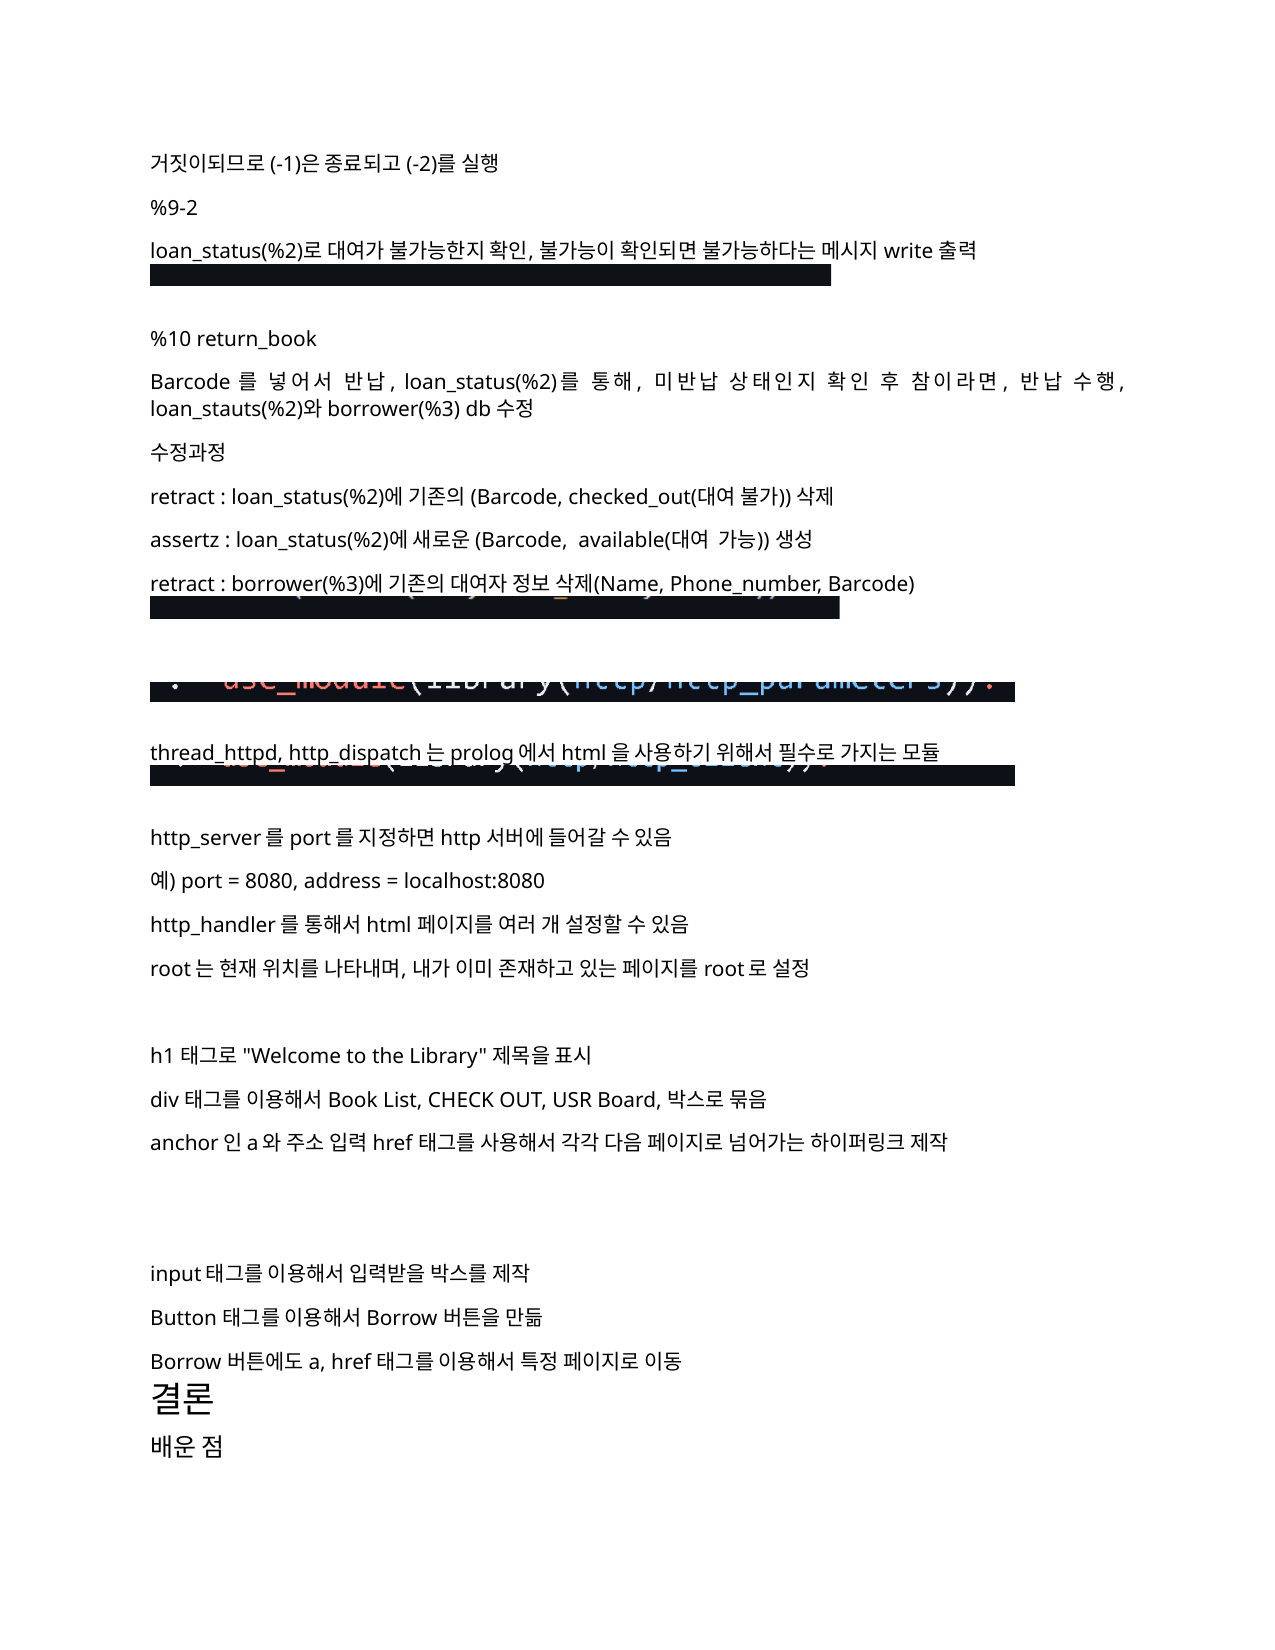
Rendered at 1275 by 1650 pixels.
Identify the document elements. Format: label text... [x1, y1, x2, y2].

text div 태그를 이용해서 Book List, CHECK OUT, USR Board, 박스로 묶음 [150, 1086, 1125, 1113]
text thread_httpd, http_dispatch는 prolog에서 html을 사용하기 위해서 필수로 가지는 모듈 [150, 740, 1125, 765]
text retract : loan_status(%2)에 기존의 (Barcode, checked_out(대여 불가)) 삭제 [150, 482, 1125, 509]
text %10 return_book [150, 324, 1125, 352]
text h1 태그로 "Welcome to the Library" 제목을 표시 [150, 1042, 1125, 1069]
text input태그를 이용해서 입력받을 박스를 제작 [150, 1260, 1125, 1287]
text Borrow 버튼에도 a, href 태그를 이용해서 특정 페이지로 이동 [150, 1347, 1125, 1374]
text %9-2 [150, 194, 1125, 221]
text 거짓이되므로 (-1)은 종료되고 (-2)를 실행 [150, 150, 1125, 177]
text Button 태그를 이용해서 Borrow 버튼을 만듦 [150, 1304, 1125, 1331]
text http_handler를 통해서 html 페이지를 여러 개 설정할 수 있음 [150, 911, 1125, 938]
text retract : borrower(%3)에 기존의 대여자 정보 삭제(Name, Phone_number, Barcode) [150, 570, 1125, 597]
text assertz : loan_status(%2)에 새로운 (Barcode, available(대여 가능)) 생성 [150, 526, 1125, 553]
text anchor인 a와 주소 입력 href 태그를 사용해서 각각 다음 페이지로 넘어가는 하이퍼링크 제작 [150, 1129, 1125, 1156]
text Barcode를 넣어서 반납, loan_status(%2)를 통해, 미반납 상태인지 확인 후 참이라면, 반납 수행, loan_stauts(%2)와 borrower(%3) db 수정 [150, 368, 1125, 422]
text 수정과정 [150, 439, 1125, 466]
text root는 현재 위치를 나타내며, 내가 이미 존재하고 있는 페이지를 root로 설정 [150, 955, 1125, 982]
text loan_status(%2)로 대여가 불가능한지 확인, 불가능이 확인되면 불가능하다는 메시지 write 출력 [150, 237, 1125, 264]
text http_server를 port를 지정하면 http 서버에 들어갈 수 있음 [150, 824, 1125, 851]
text 결론 [150, 1391, 1125, 1418]
text 예) port = 8080, address = localhost:8080 [150, 867, 1125, 894]
text 배운 점 [150, 1435, 1125, 1462]
